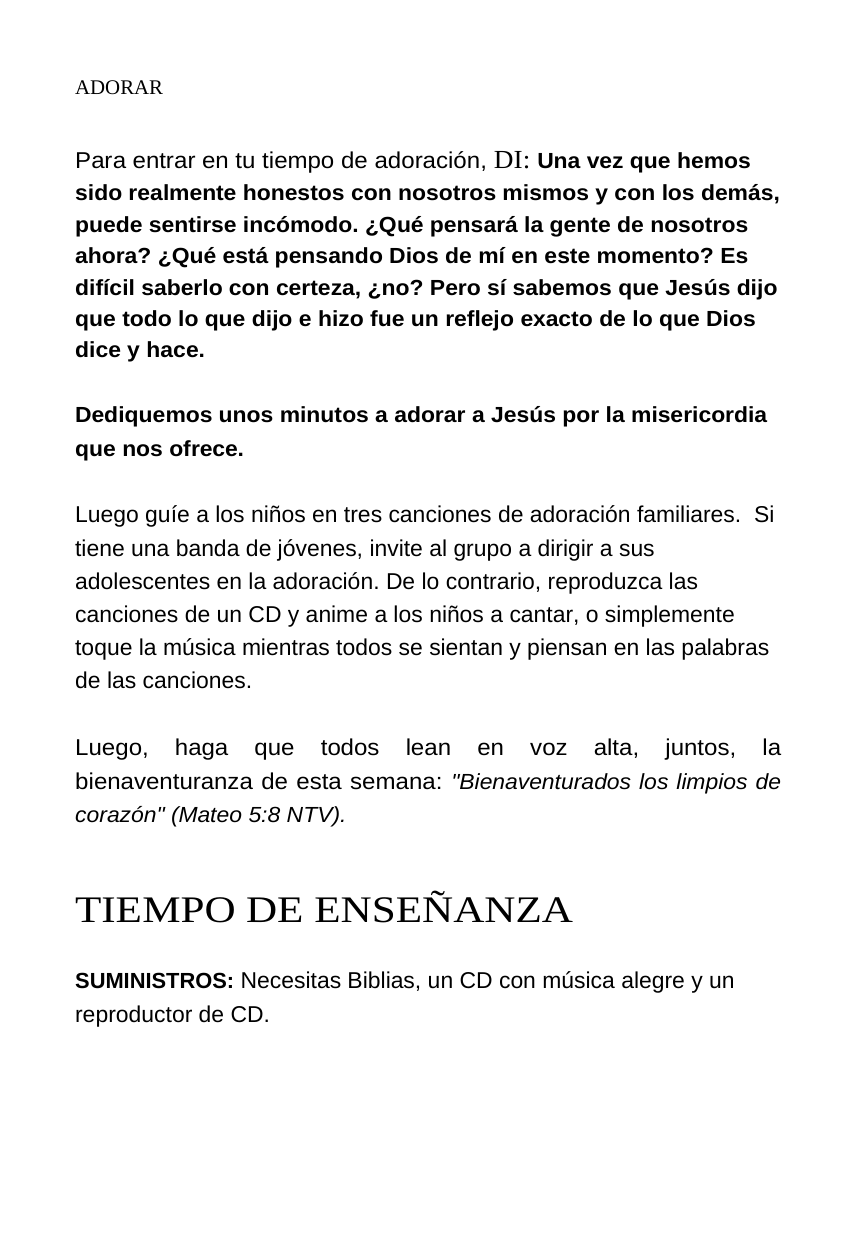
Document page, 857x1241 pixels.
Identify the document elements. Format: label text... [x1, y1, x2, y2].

text ADORAR [75, 75, 781, 99]
text Luego guíe a los niños en tres canciones de adoración familiares. Si tiene una banda de jóvenes, invite al grupo a dirigir a sus adolescentes en la adoración. De lo contrario, reproduzca las canciones de un CD y anime a los niños a cantar, o simplemente toque la música mientras todos se sientan y piensan en las palabras de las canciones. [75, 501, 781, 693]
subtitle TIEMPO DE ENSEÑANZA [75, 887, 781, 930]
text Dediquemos unos minutos a adorar a Jesús por la misericordia que nos ofrece. [75, 402, 781, 461]
text Luego, haga que todos lean en voz alta, juntos, la bienaventuranza de esta semana: "Bienaventurados los limpios de corazón" (Mateo 5:8 NTV). [75, 733, 781, 827]
text Para entrar en tu tiempo de adoración, DI: Una vez que hemos sido realmente honestos con nosotros mismos y con los demás, puede sentirse incómodo. ¿Qué pensará la gente de nosotros ahora? ¿Qué está pensando Dios de mí en este momento? Es difícil saberlo con certeza, ¿no? Pero sí sabemos que Jesús dijo que todo lo que dijo e hizo fue un reflejo exacto de lo que Dios dice y hace. [75, 144, 781, 362]
text SUMINISTROS: Necesitas Biblias, un CD con música alegre y un reproductor de CD. [75, 967, 781, 1027]
